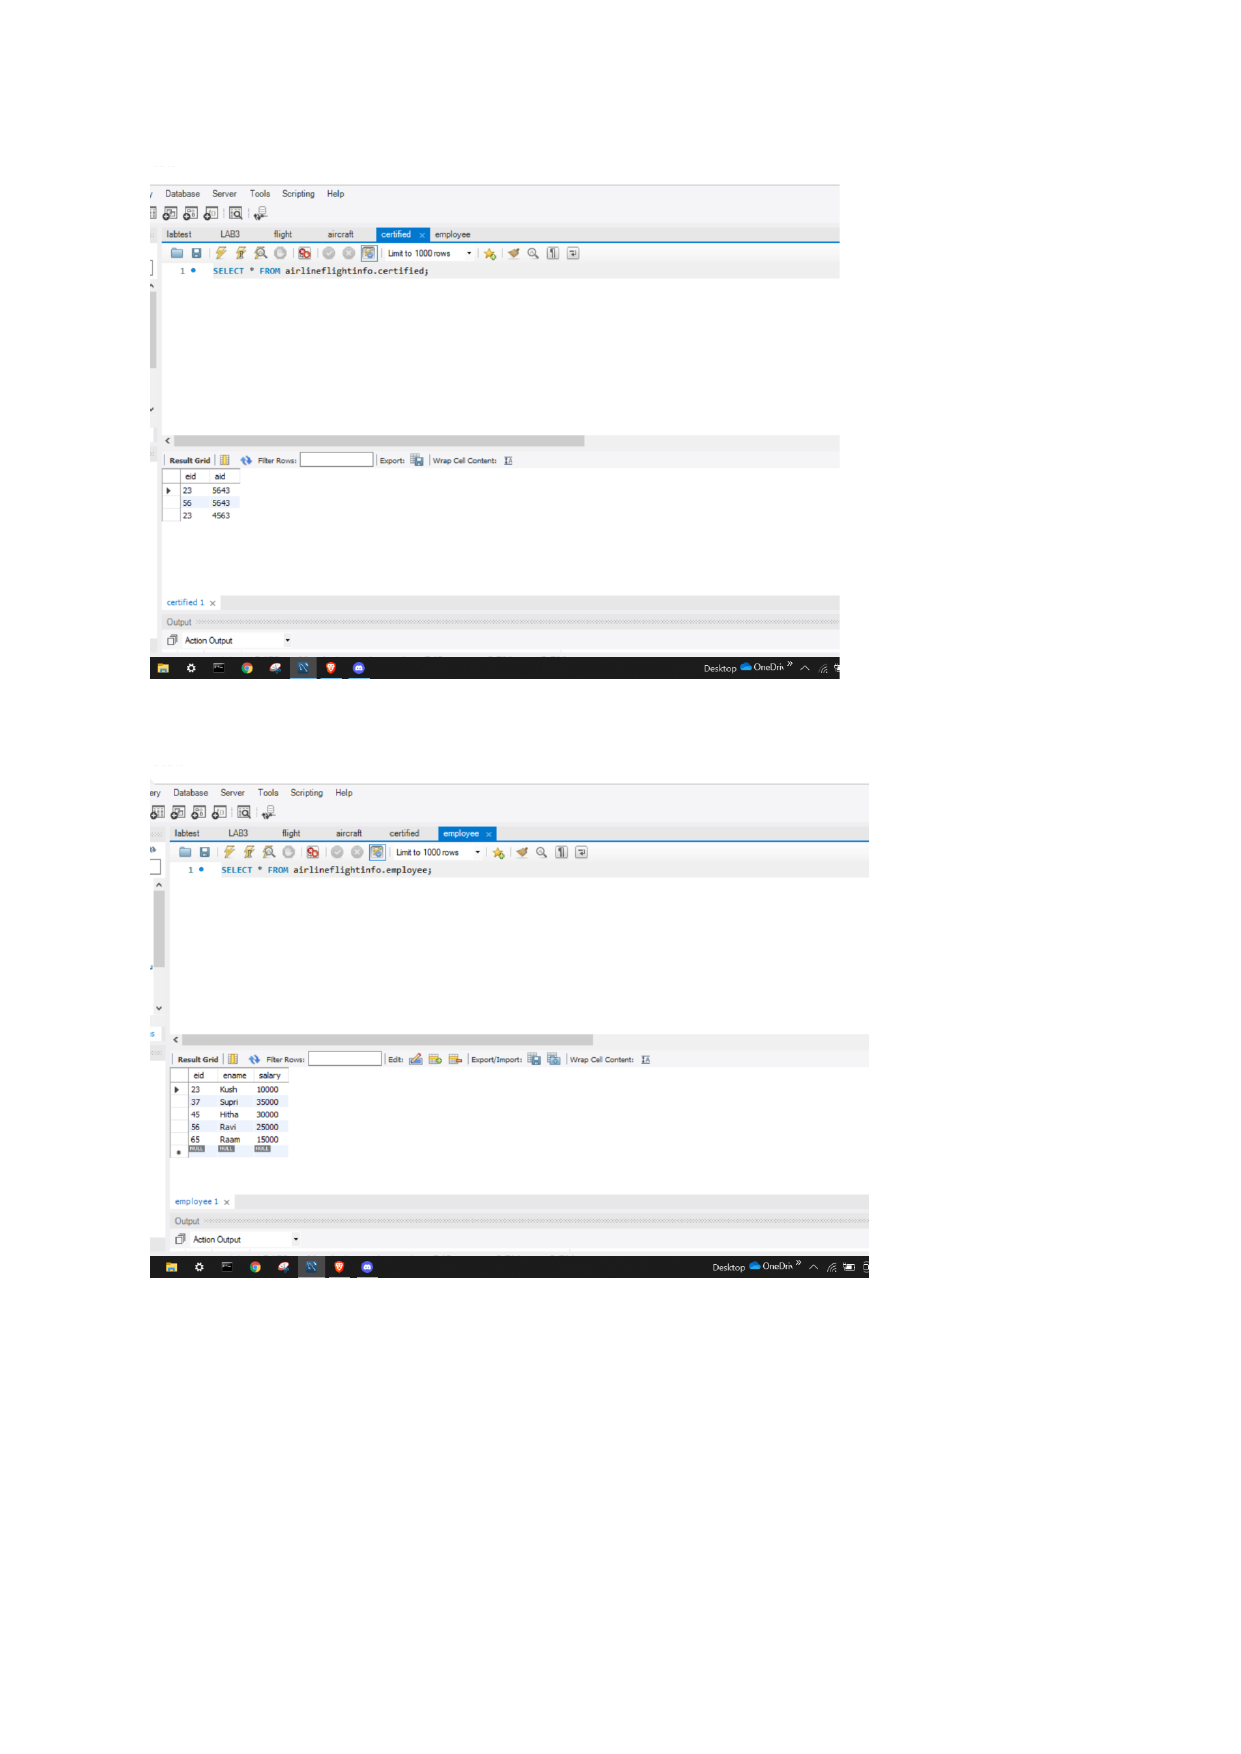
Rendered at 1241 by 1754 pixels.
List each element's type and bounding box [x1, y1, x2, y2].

picture [150, 749, 869, 1278]
picture [150, 150, 840, 679]
